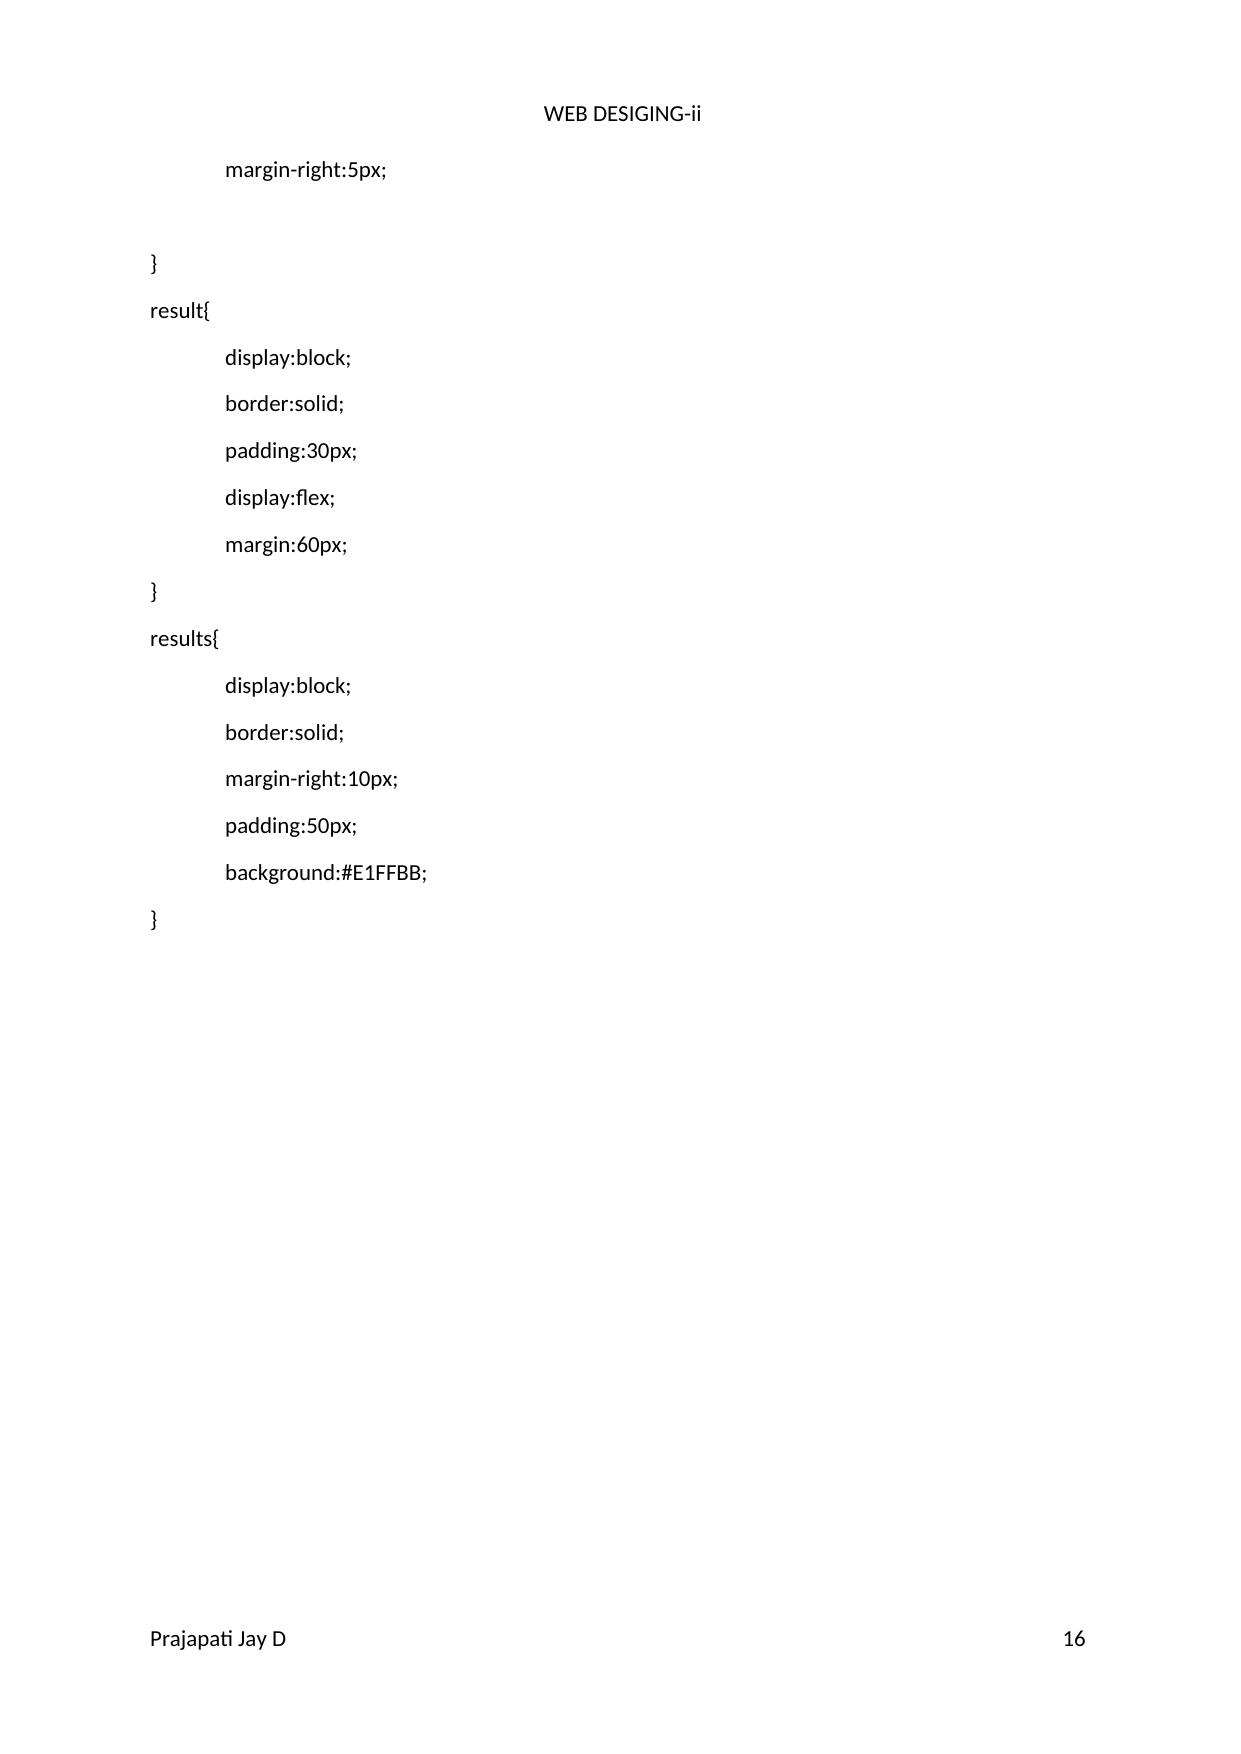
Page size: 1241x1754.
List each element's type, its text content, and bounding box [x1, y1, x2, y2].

text border:solid; [150, 389, 1090, 418]
text } [150, 905, 1090, 933]
text padding:30px; [150, 436, 1090, 464]
text result{ [150, 296, 1090, 324]
text margin:60px; [150, 530, 1090, 558]
text padding:50px; [150, 811, 1090, 839]
text background:#E1FFBB; [150, 858, 1090, 886]
text display:block; [150, 343, 1090, 371]
text } [150, 577, 1090, 605]
text display:flex; [150, 483, 1090, 511]
text } [150, 249, 1090, 277]
text margin-right:10px; [150, 764, 1090, 793]
text margin-right:5px; [150, 155, 1090, 183]
text border:solid; [150, 718, 1090, 746]
text display:block; [150, 671, 1090, 699]
text results{ [150, 624, 1090, 652]
